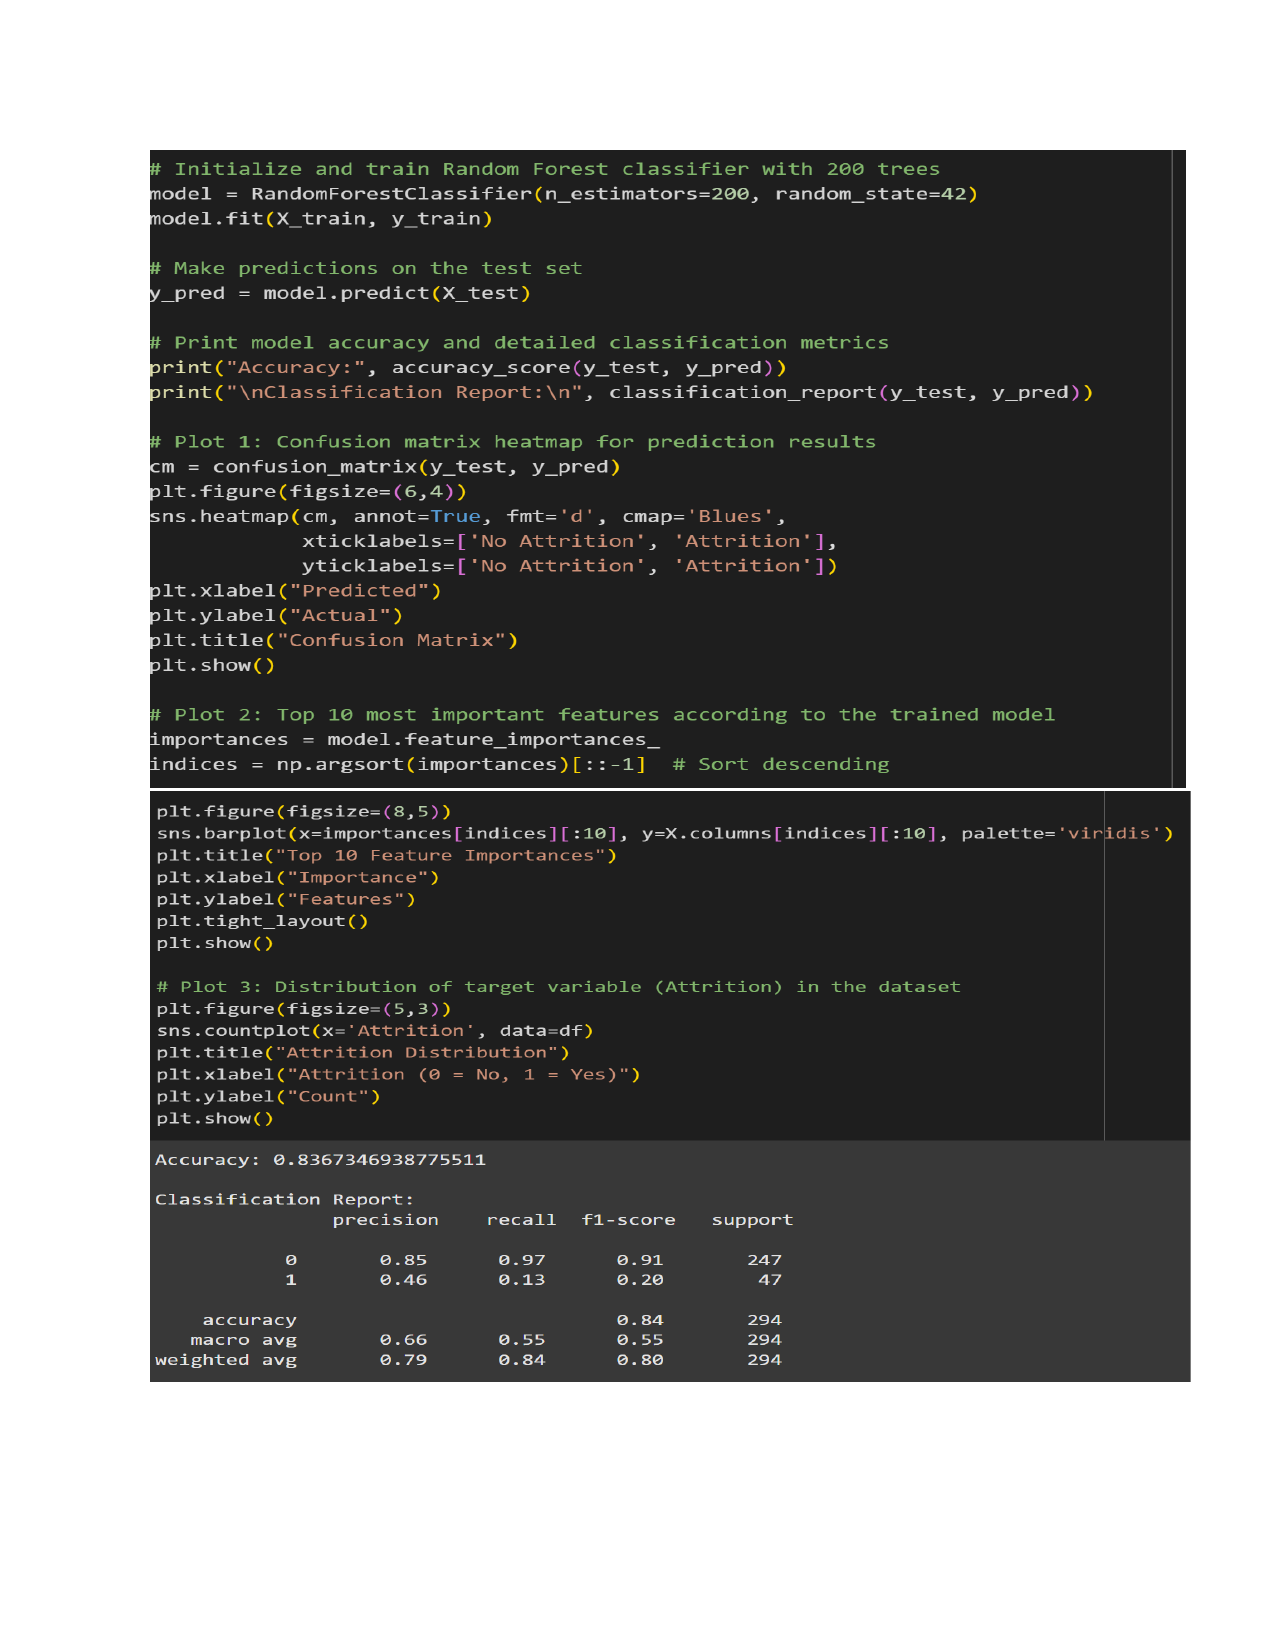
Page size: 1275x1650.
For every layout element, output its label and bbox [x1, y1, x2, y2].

picture [150, 150, 1186, 788]
picture [150, 791, 1191, 1382]
